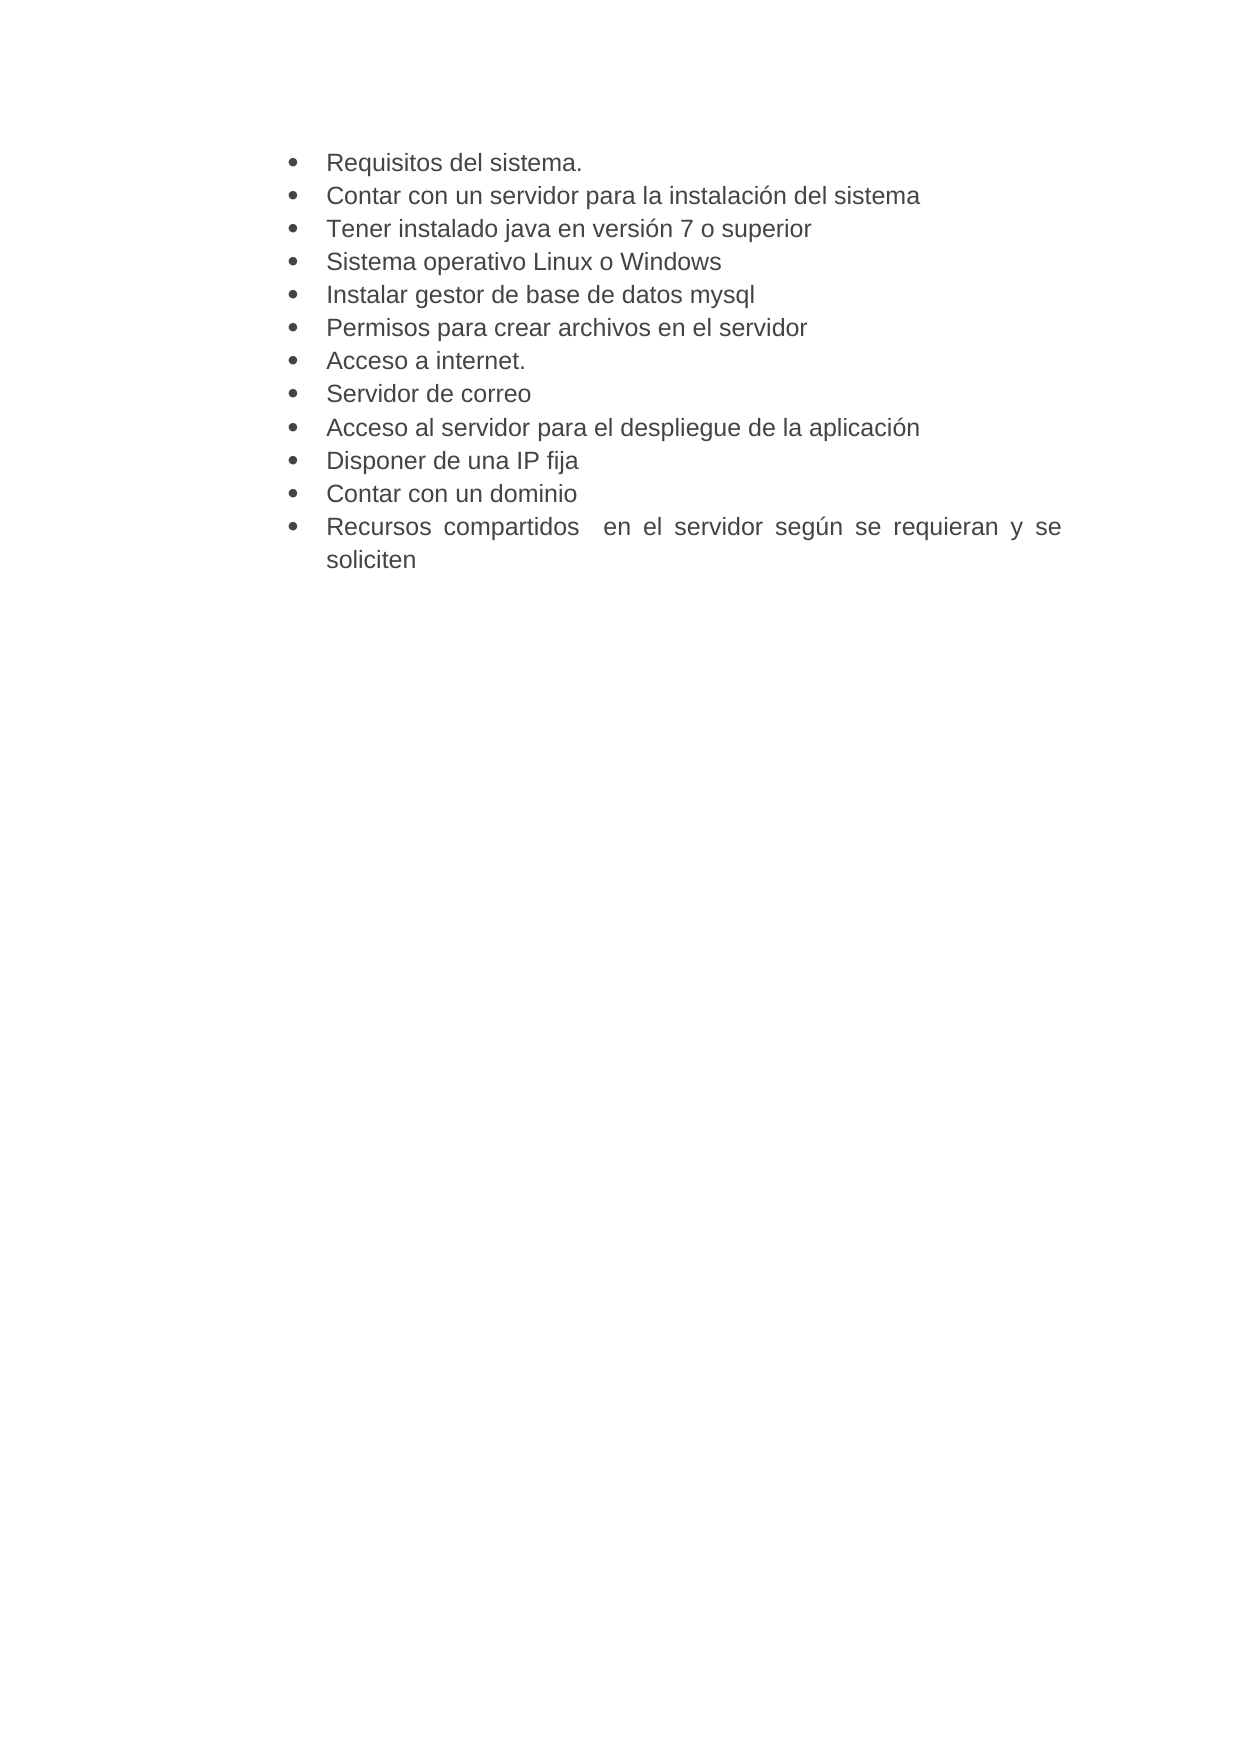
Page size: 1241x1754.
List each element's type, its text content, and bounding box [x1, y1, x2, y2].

list Recursos compartidos en el servidor según se requieran y se soliciten [288, 512, 1063, 574]
list Servidor de correo [288, 379, 1063, 408]
list Acceso al servidor para el despliegue de la aplicación [288, 413, 1063, 441]
list Instalar gestor de base de datos mysql [288, 280, 1063, 309]
list Sistema operativo Linux o Windows [288, 247, 1063, 276]
list Disponer de una IP fija [288, 446, 1063, 474]
list Acceso a internet. [288, 346, 1063, 375]
list Contar con un dominio [288, 479, 1063, 508]
list Contar con un servidor para la instalación del sistema [288, 181, 1063, 209]
list Permisos para crear archivos en el servidor [288, 313, 1063, 342]
list Requisitos del sistema. [288, 148, 1063, 176]
list Tener instalado java en versión 7 o superior [288, 214, 1063, 243]
